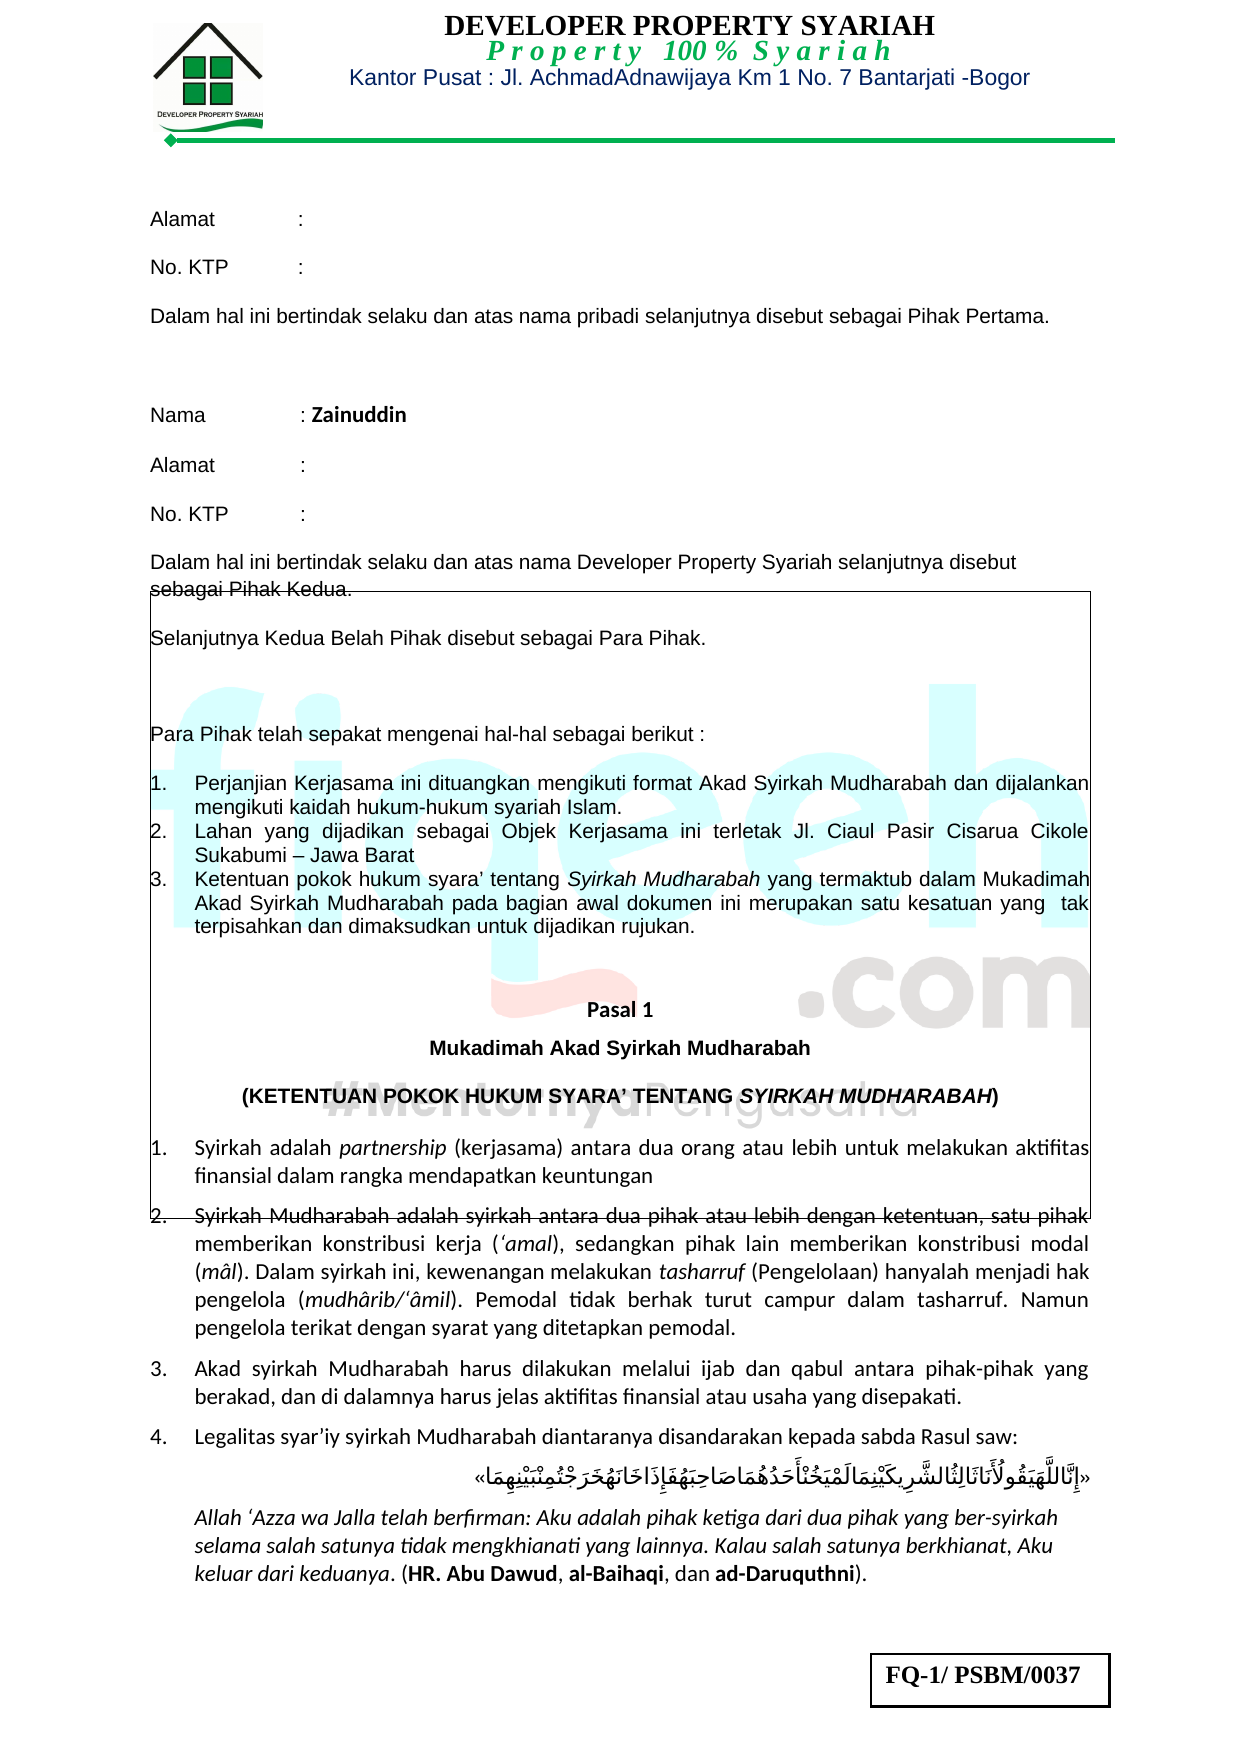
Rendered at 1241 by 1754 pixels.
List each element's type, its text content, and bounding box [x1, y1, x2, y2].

text No. KTP : [150, 501, 1090, 525]
text Mukadimah Akad Syirkah Mudharabah [150, 1036, 1090, 1060]
list Legalitas syar’iy syirkah Mudharabah diantaranya disandarakan kepada sabda Rasul saw: [150, 1422, 1090, 1450]
list Syirkah Mudharabah adalah syirkah antara dua pihak atau lebih dengan ketentuan, satu pihak memberikan konstribusi kerja (‘amal), sedangkan pihak lain memberikan konstribusi modal (mâl). Dalam syirkah ini, kewenangan melakukan tasharruf (Pengelolaan) hanyalah menjadi hak pengelola (mudhârib/‘âmil). Pemodal tidak berhak turut campur dalam tasharruf. Namun pengelola terikat dengan syarat yang ditetapkan pemodal. [150, 1201, 1090, 1341]
text No. KTP : [150, 255, 1090, 279]
list Perjanjian Kerjasama ini dituangkan mengikuti format Akad Syirkah Mudharabah dan dijalankan mengikuti kaidah hukum-hukum syariah Islam. [150, 771, 1090, 818]
text Nama : Zainuddin [150, 400, 1090, 428]
text Para Pihak telah sepakat mengenai hal-hal sebagai berikut : [150, 722, 1090, 746]
text Alamat : [150, 453, 1090, 477]
list Akad syirkah Mudharabah harus dilakukan melalui ijab dan qabul antara pihak-pihak yang berakad, dan di dalamnya harus jelas aktifitas finansial atau usaha yang disepakati. [150, 1354, 1090, 1410]
text Allah ‘Azza wa Jalla telah berfirman: Aku adalah pihak ketiga dari dua pihak yang ber-syirkah selama salah satunya tidak mengkhianati yang lainnya. Kalau salah satunya berkhianat, Aku keluar dari keduanya. (HR. Abu Dawud, al-Baihaqi, dan ad-Daruquthni). [194, 1503, 1090, 1587]
list Ketentuan pokok hukum syara’ tentang Syirkah Mudharabah yang termaktub dalam Mukadimah Akad Syirkah Mudharabah pada bagian awal dokumen ini merupakan satu kesatuan yang tak terpisahkan dan dimaksudkan untuk dijadikan rujukan. [150, 866, 1090, 938]
text Dalam hal ini bertindak selaku dan atas nama Developer Property Syariah selanjutnya disebut sebagai Pihak Kedua. [150, 550, 1090, 601]
text Selanjutnya Kedua Belah Pihak disebut sebagai Para Pihak. [150, 626, 1090, 649]
text «إِنَّاللَّهَيَقُولُأَنَاثَالِثُالشَّرِيكَيْنِمَالَمْيَخُنْأَحَدُهُمَاصَاحِبَهُفَإِذَاخَانَهُخَرَجْتُمِنْبَيْنِهِمَا» [150, 1463, 1090, 1491]
picture [153, 23, 263, 132]
text (KETENTUAN POKOK HUKUM SYARA’ TENTANG SYIRKAH MUDHARABAH) [150, 1084, 1090, 1108]
list Syirkah adalah partnership (kerjasama) antara dua orang atau lebih untuk melakukan aktifitas finansial dalam rangka mendapatkan keuntungan [150, 1133, 1090, 1189]
list Lahan yang dijadikan sebagai Objek Kerjasama ini terletak Jl. Ciaul Pasir Cisarua Cikole Sukabumi – Jawa Barat [150, 818, 1090, 866]
text Pasal 1 [150, 996, 1090, 1023]
text Dalam hal ini bertindak selaku dan atas nama pribadi selanjutnya disebut sebagai Pihak Pertama. [150, 303, 1090, 327]
text Alamat : [150, 207, 1090, 231]
